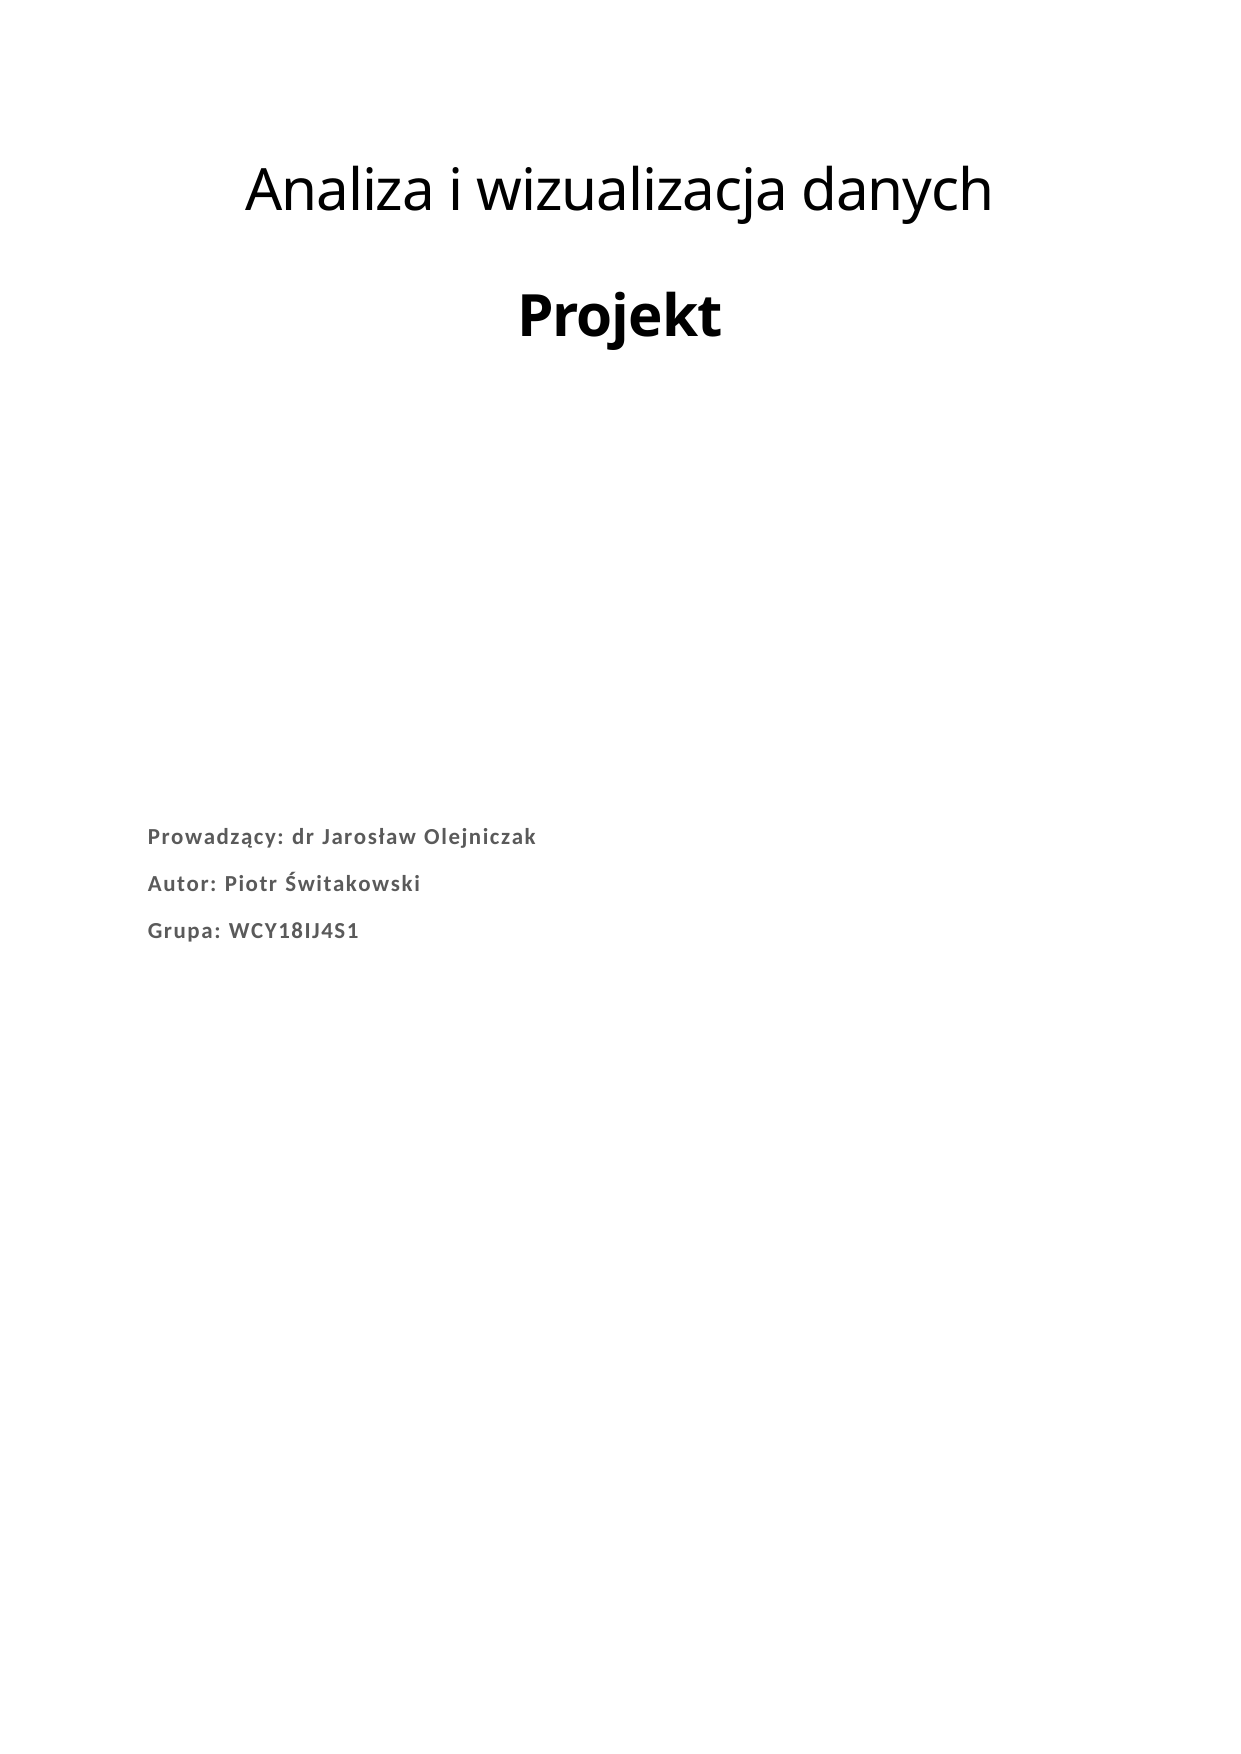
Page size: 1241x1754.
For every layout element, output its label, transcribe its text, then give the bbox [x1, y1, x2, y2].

title Analiza i wizualizacja danych [148, 148, 1093, 227]
subtitle Grupa: WCY18IJ4S1 [148, 916, 1093, 944]
subtitle Prowadzący: dr Jarosław Olejniczak [148, 822, 1093, 850]
subtitle Autor: Piotr Świtakowski [148, 869, 1093, 897]
title Projekt [148, 274, 1093, 353]
